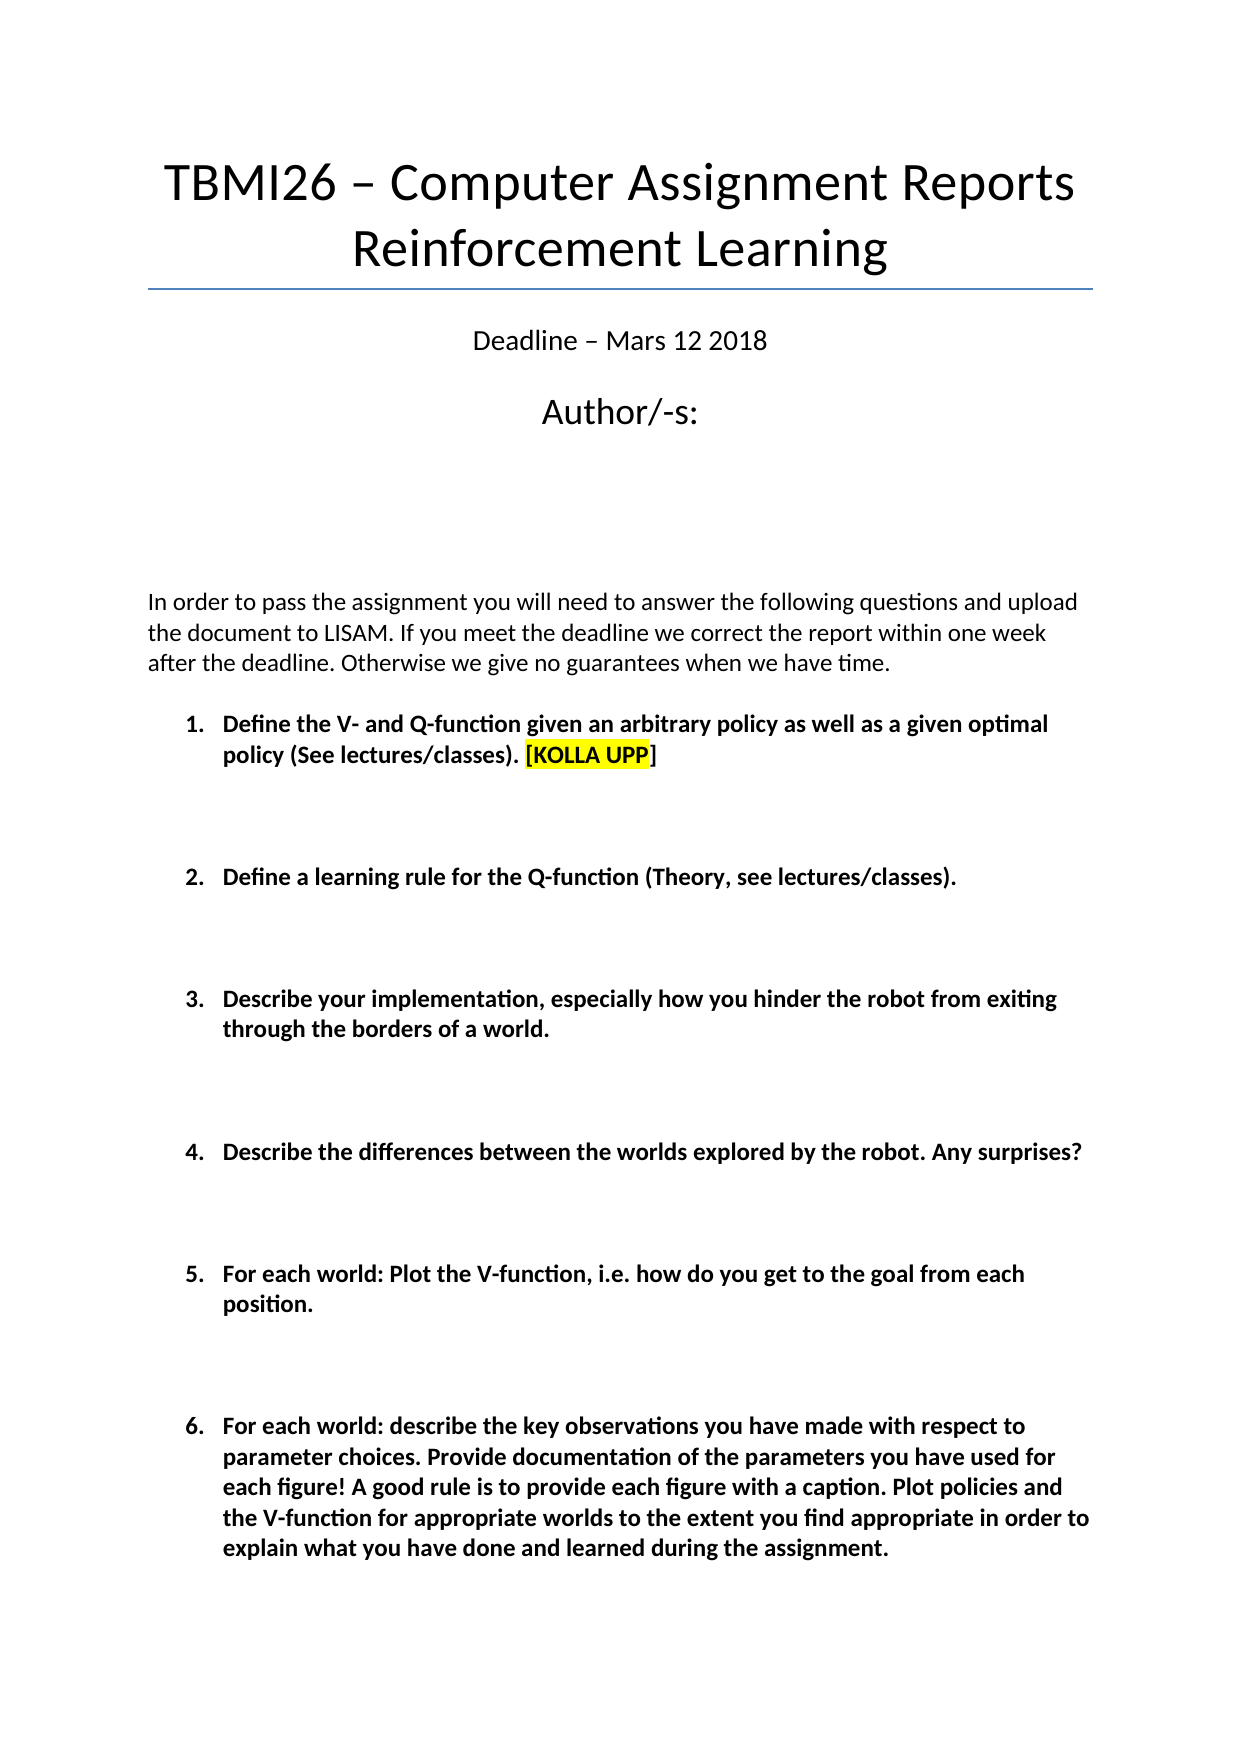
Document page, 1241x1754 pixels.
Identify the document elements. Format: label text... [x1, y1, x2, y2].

list For each world: Plot the V-function, i.e. how do you get to the goal from each position. [185, 1258, 1093, 1319]
list Define a learning rule for the Q-function (Theory, see lectures/classes). [185, 861, 1093, 891]
text Deadline – Mars 12 2018 [148, 322, 1093, 357]
list Describe your implementation, especially how you hinder the robot from exiting through the borders of a world. [185, 983, 1093, 1044]
list Describe the differences between the worlds explored by the robot. Any surprises? [185, 1136, 1093, 1166]
title TBMI26 – Computer Assignment Reports Reinforcement Learning [148, 148, 1093, 288]
text In order to pass the assignment you will need to answer the following questions and upload the document to LISAM. If you meet the deadline we correct the report within one week after the deadline. Otherwise we give no guarantees when we have time. [148, 586, 1093, 678]
list For each world: describe the key observations you have made with respect to parameter choices. Provide documentation of the parameters you have used for each figure! A good rule is to provide each figure with a caption. Plot policies and the V-function for appropriate worlds to the extent you find appropriate in order to explain what you have done and learned during the assignment. [185, 1410, 1093, 1563]
text Author/-s: [148, 388, 1093, 433]
list Define the V- and Q-function given an arbitrary policy as well as a given optimal policy (See lectures/classes). [KOLLA UPP] [185, 708, 1093, 769]
